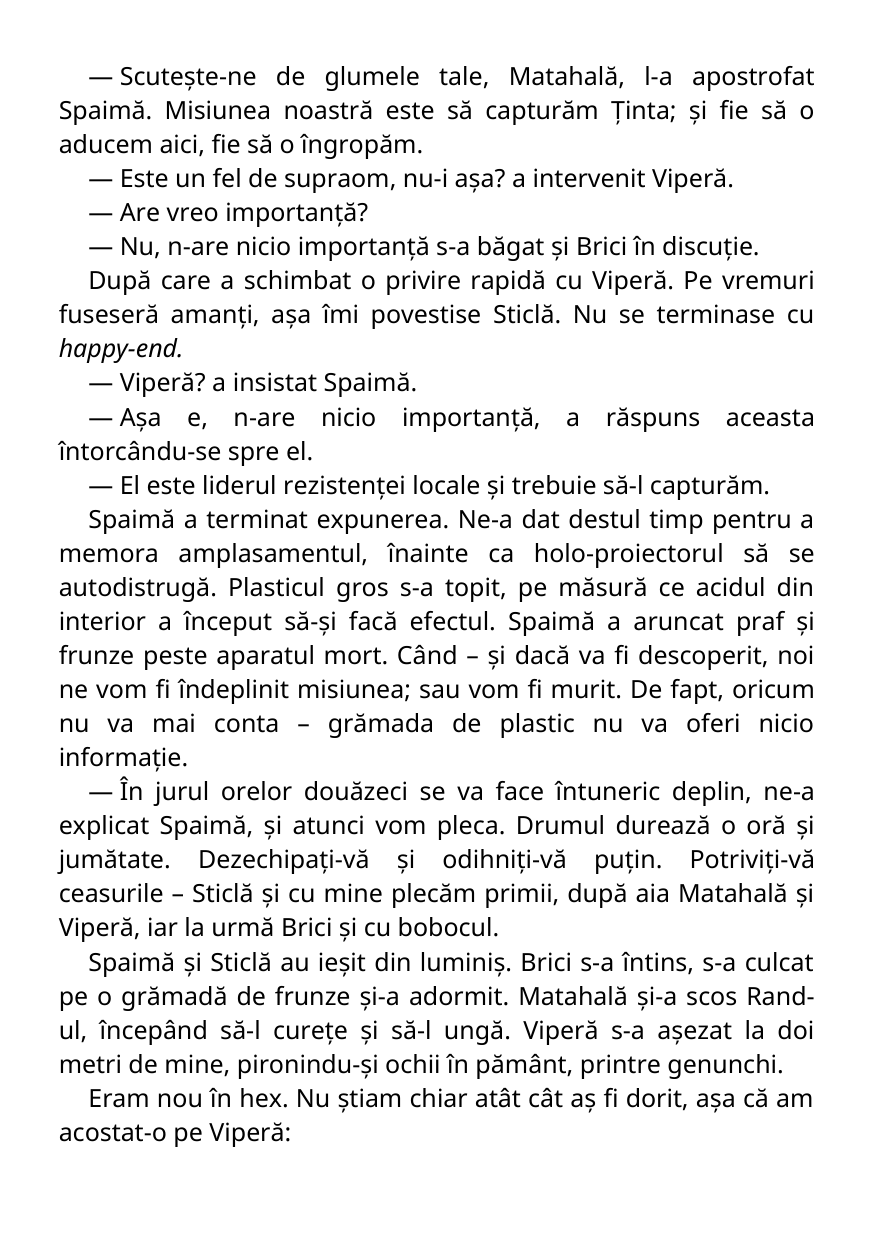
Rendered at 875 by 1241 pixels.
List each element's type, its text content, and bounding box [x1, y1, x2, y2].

text ― Este un fel de supraom, nu-i aşa? a intervenit Viperă. [58, 161, 816, 195]
text ― În jurul orelor douăzeci se va face întuneric deplin, ne-a explicat Spaimă, şi atunci vom pleca. Drumul durează o oră şi jumătate. Dezechipaţi-vă şi odihniţi-vă puţin. Potriviţi-vă ceasurile – Sticlă şi cu mine plecăm primii, după aia Matahală şi Viperă, iar la urmă Brici şi cu bobocul. [58, 774, 816, 944]
text Eram nou în hex. Nu ştiam chiar atât cât aş fi dorit, aşa că am acostat-o pe Viperă: [58, 1080, 816, 1148]
text După care a schimbat o privire rapidă cu Viperă. Pe vremuri fuseseră amanţi, aşa îmi povestise Sticlă. Nu se terminase cu happy-end. [58, 263, 816, 365]
text ― Viperă? a insistat Spaimă. [58, 365, 816, 399]
text Spaimă a terminat expunerea. Ne-a dat destul timp pentru a memora amplasamentul, înainte ca holo-proiectorul să se autodistrugă. Plasticul gros s-a topit, pe măsură ce acidul din interior a început să-şi facă efectul. Spaimă a aruncat praf şi frunze peste aparatul mort. Când – şi dacă va fi descoperit, noi ne vom fi îndeplinit misiunea; sau vom fi murit. De fapt, oricum nu va mai conta – grămada de plastic nu va oferi nicio informaţie. [58, 501, 816, 774]
text ― Are vreo importanţă? [58, 195, 816, 229]
text Spaimă şi Sticlă au ieşit din luminiş. Brici s-a întins, s-a culcat pe o grămadă de frunze şi-a adormit. Matahală şi-a scos Rand-ul, începând să-l cureţe şi să-l ungă. Viperă s-a aşezat la doi metri de mine, pironindu-şi ochii în pământ, printre genunchi. [58, 944, 816, 1080]
text ― Aşa e, n-are nicio importanţă, a răspuns aceasta întorcându-se spre el. [58, 399, 816, 467]
text ― Nu, n-are nicio importanţă s-a băgat şi Brici în discuţie. [58, 229, 816, 263]
text ― El este liderul rezistenţei locale şi trebuie să-l capturăm. [58, 467, 816, 501]
text ― Scuteşte-ne de glumele tale, Matahală, l-a apostrofat Spaimă. Misiunea noastră este să capturăm Ţinta; şi fie să o aducem aici, fie să o îngropăm. [58, 58, 816, 161]
